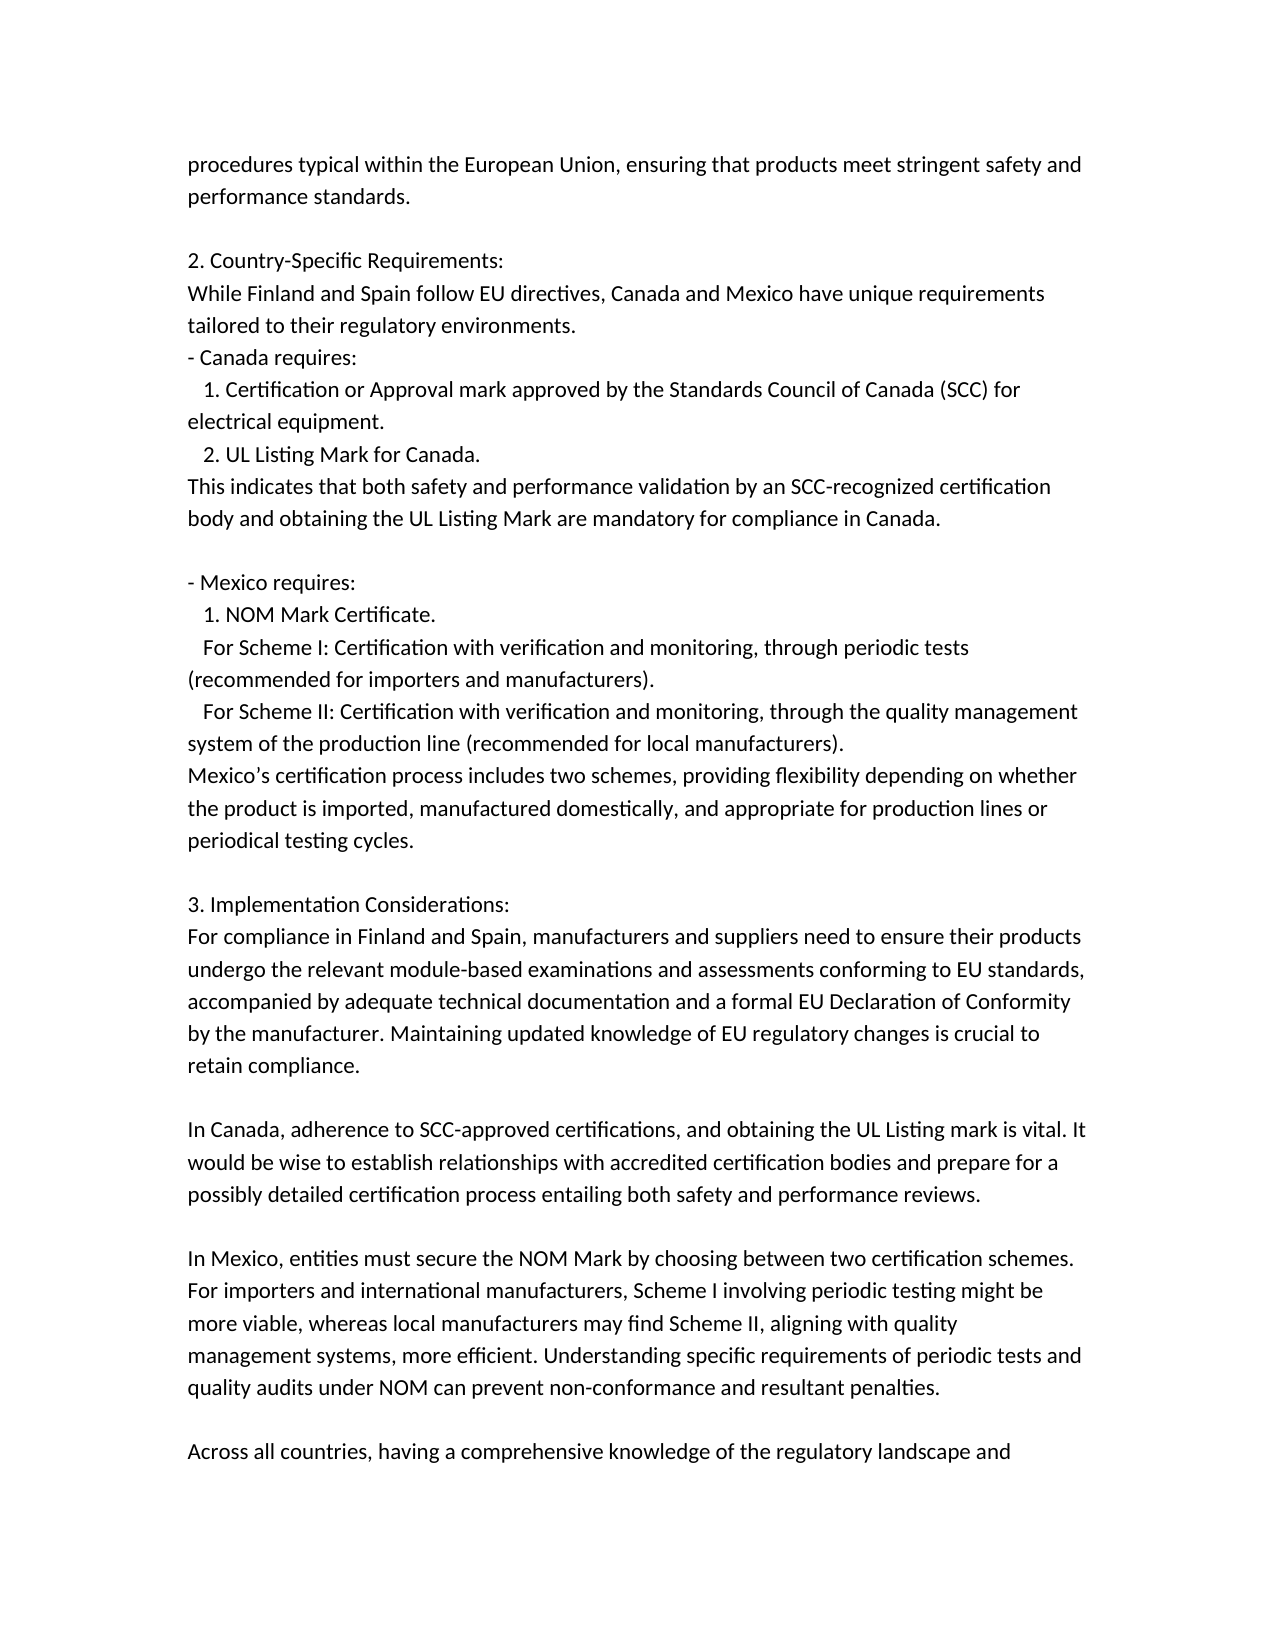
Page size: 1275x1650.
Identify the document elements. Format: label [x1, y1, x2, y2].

text [187, 150, 1087, 1466]
